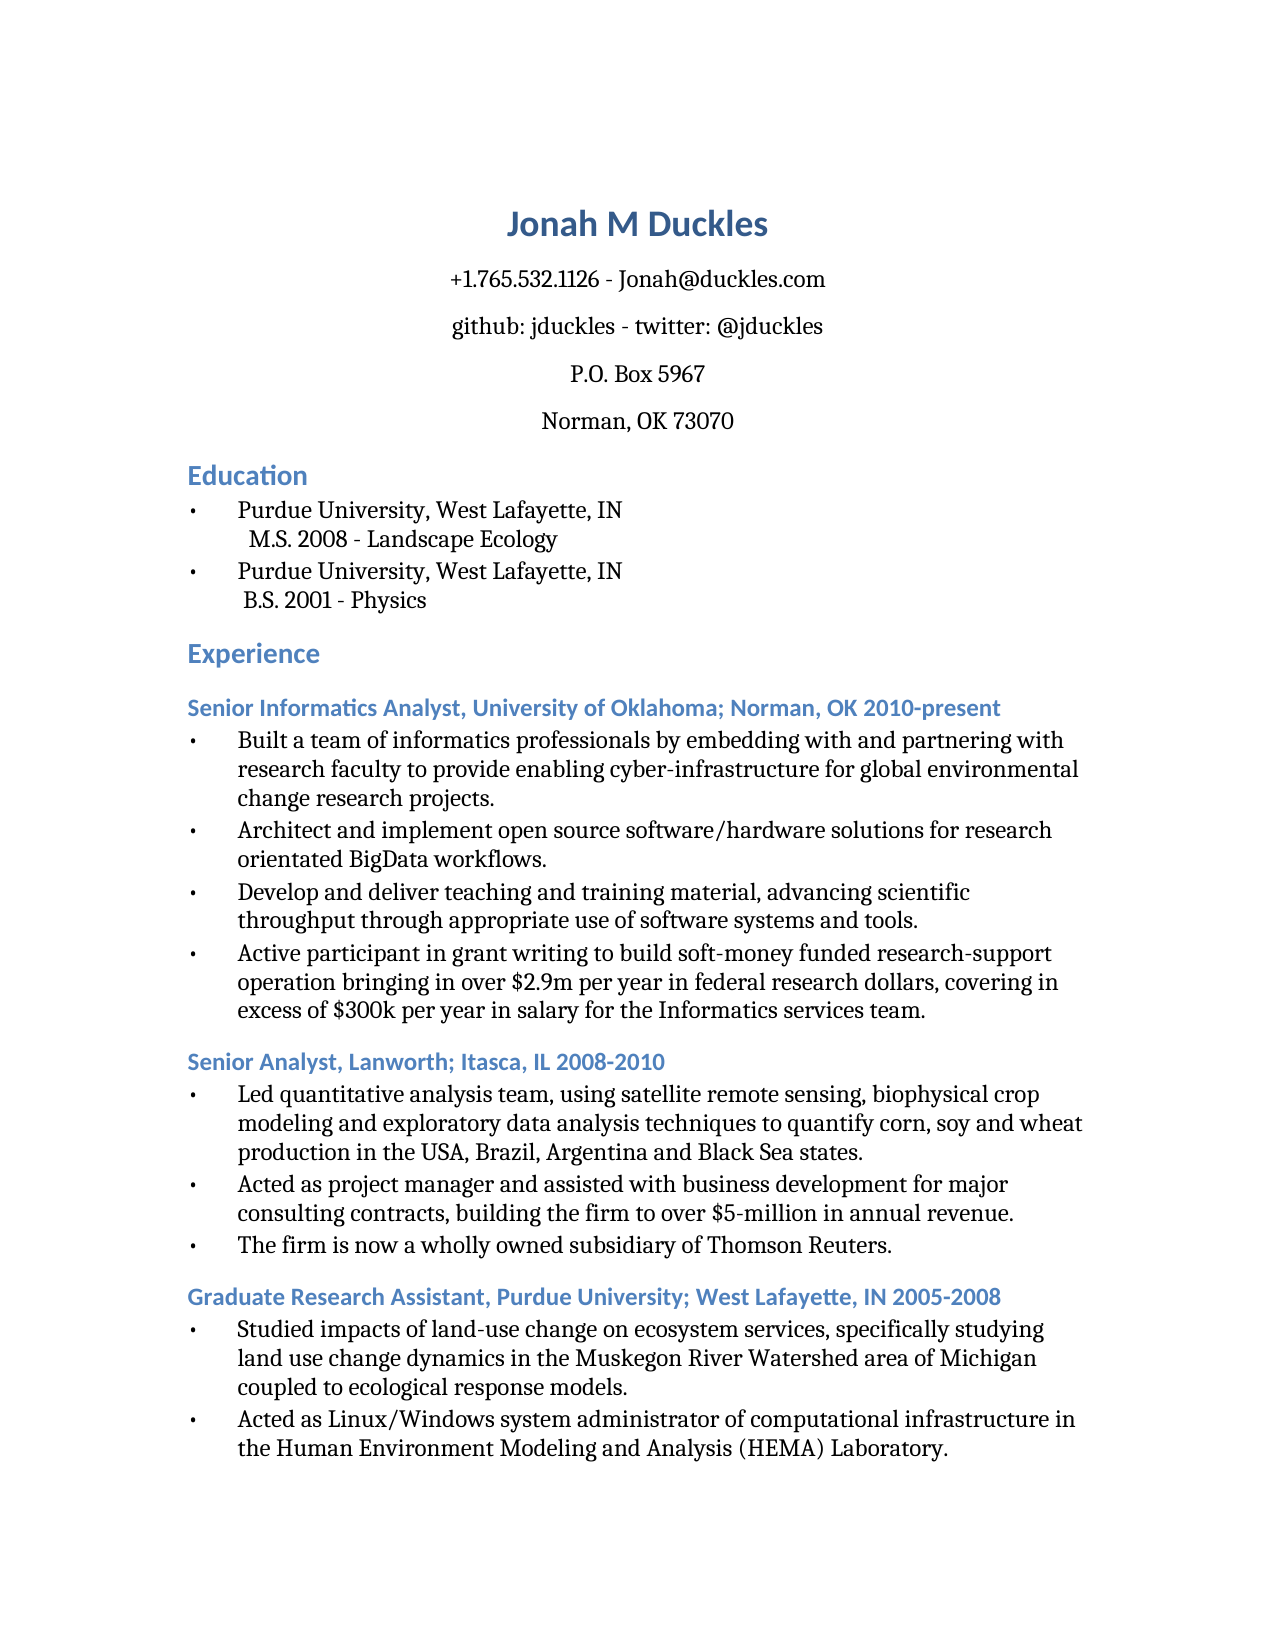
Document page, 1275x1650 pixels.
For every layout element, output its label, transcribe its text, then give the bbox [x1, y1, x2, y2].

text +1.765.532.1126 - Jonah@duckles.com [187, 264, 1087, 293]
list Acted as project manager and assisted with business development for major consulting contracts, building the firm to over $5-million in annual revenue. [187, 1170, 1087, 1228]
list Studied impacts of land-use change on ecosystem services, specifically studying land use change dynamics in the Muskegon River Watershed area of Michigan coupled to ecological response models. [187, 1315, 1087, 1402]
subtitle Senior Analyst, Lanworth; Itasca, IL 2008-2010 [187, 1046, 1087, 1076]
list The firm is now a wholly owned subsidiary of Thomson Reuters. [187, 1231, 1087, 1260]
text Norman, OK 73070 [187, 407, 1087, 436]
list Led quantitative analysis team, using satellite remote sensing, biophysical crop modeling and exploratory data analysis techniques to quantify corn, soy and wheat production in the USA, Brazil, Argentina and Black Sea states. [187, 1080, 1087, 1166]
text github: jduckles - twitter: @jduckles [187, 312, 1087, 341]
list Built a team of informatics professionals by embedding with and partnering with research faculty to provide enabling cyber-infrastructure for global environmental change research projects. [187, 726, 1087, 813]
subtitle Graduate Research Assistant, Purdue University; West Lafayette, IN 2005-2008 [187, 1281, 1087, 1312]
subtitle Experience [187, 636, 1087, 671]
list Develop and deliver teaching and training material, advancing scientific throughput through appropriate use of software systems and tools. [187, 878, 1087, 935]
text P.O. Box 5967 [187, 359, 1087, 388]
list Architect and implement open source software/hardware solutions for research orientated BigData workflows. [187, 816, 1087, 874]
list Purdue University, West Lafayette, IN B.S. 2001 - Physics [187, 557, 1087, 615]
list Acted as Linux/Windows system administrator of computational infrastructure in the Human Environment Modeling and Analysis (HEMA) Laboratory. [187, 1405, 1087, 1463]
list Active participant in grant writing to build soft-money funded research-support operation bringing in over $2.9m per year in federal research dollars, covering in excess of $300k per year in salary for the Informatics services team. [187, 939, 1087, 1025]
subtitle Jonah M Duckles [187, 200, 1087, 246]
list Purdue University, West Lafayette, IN M.S. 2008 - Landscape Ecology [187, 496, 1087, 553]
subtitle Senior Informatics Analyst, University of Oklahoma; Norman, OK 2010-present [187, 692, 1087, 723]
subtitle Education [187, 457, 1087, 492]
